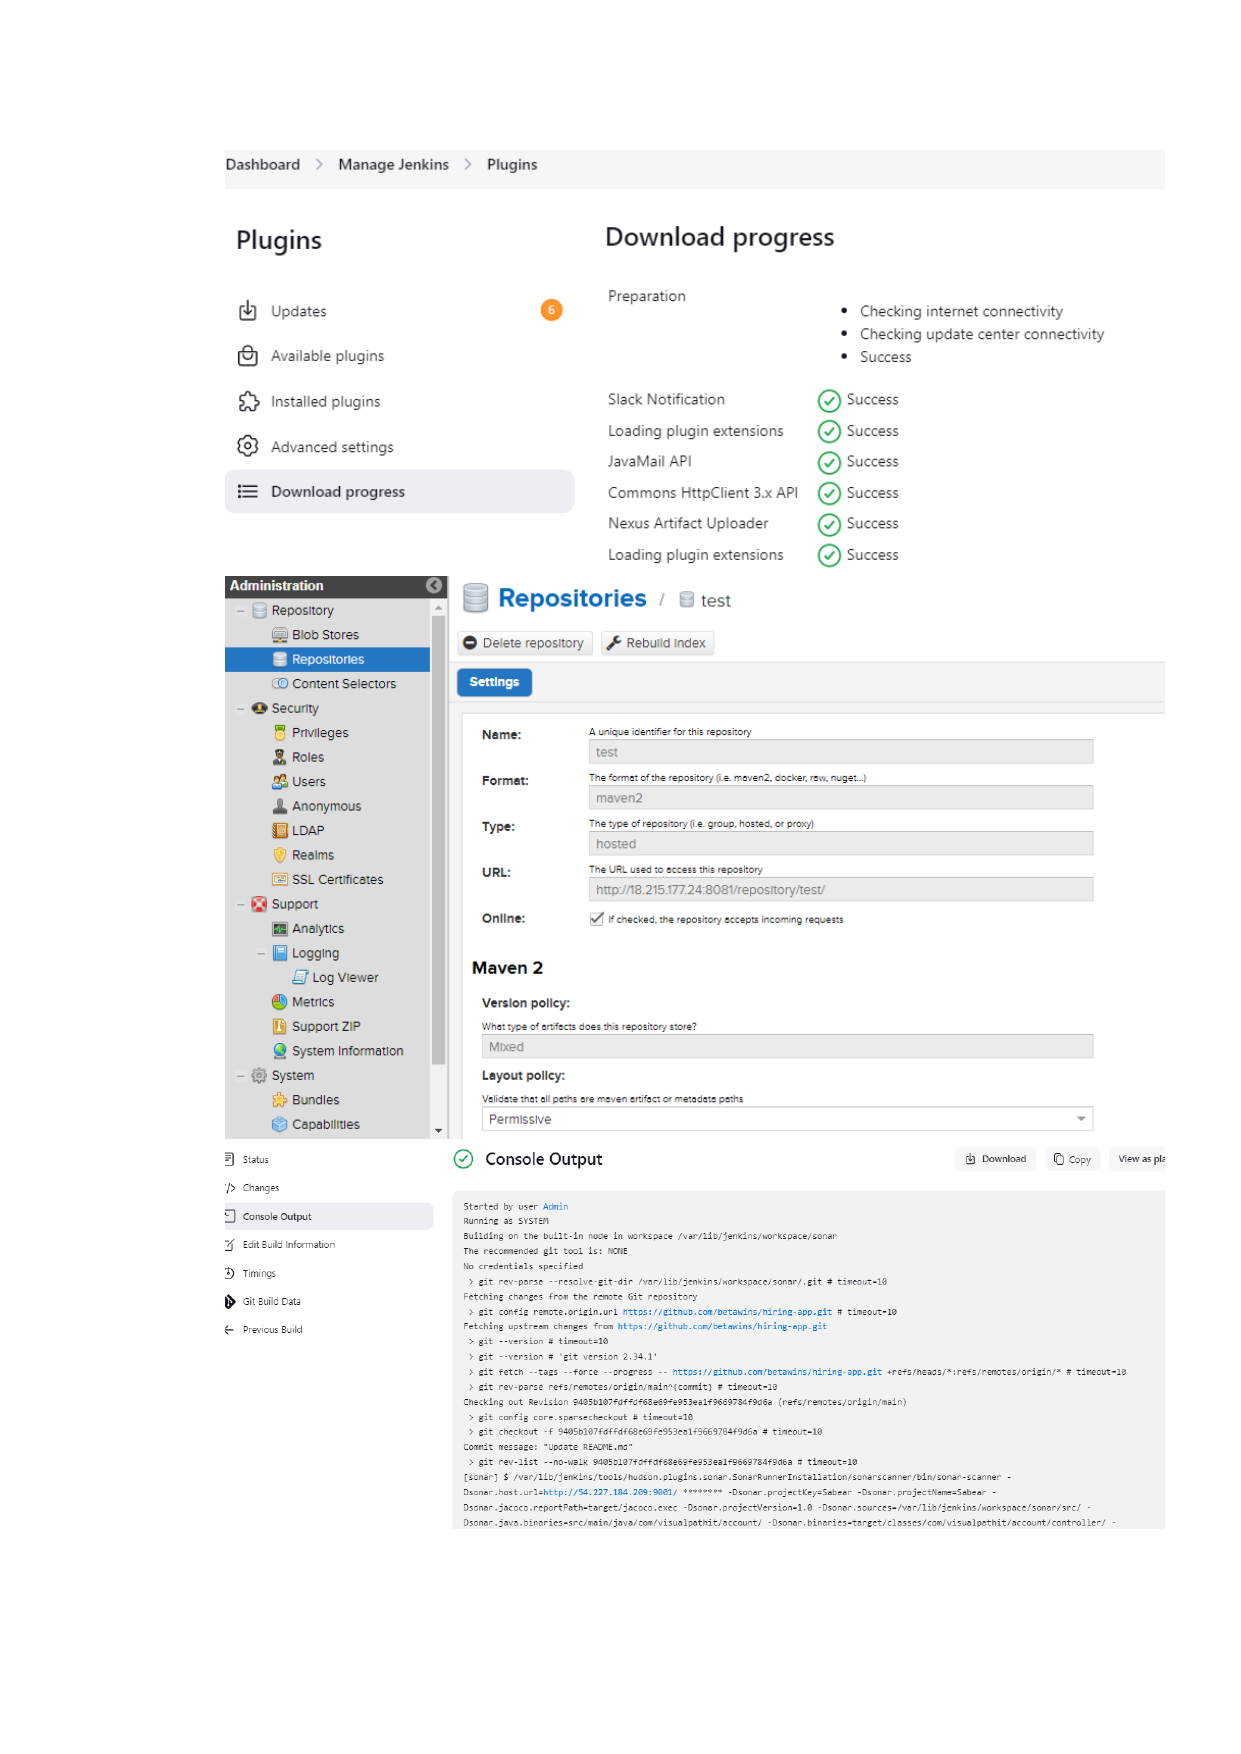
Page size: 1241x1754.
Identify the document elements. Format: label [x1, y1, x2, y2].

picture [225, 150, 1166, 574]
picture [225, 576, 1166, 1139]
picture [225, 1140, 1166, 1529]
